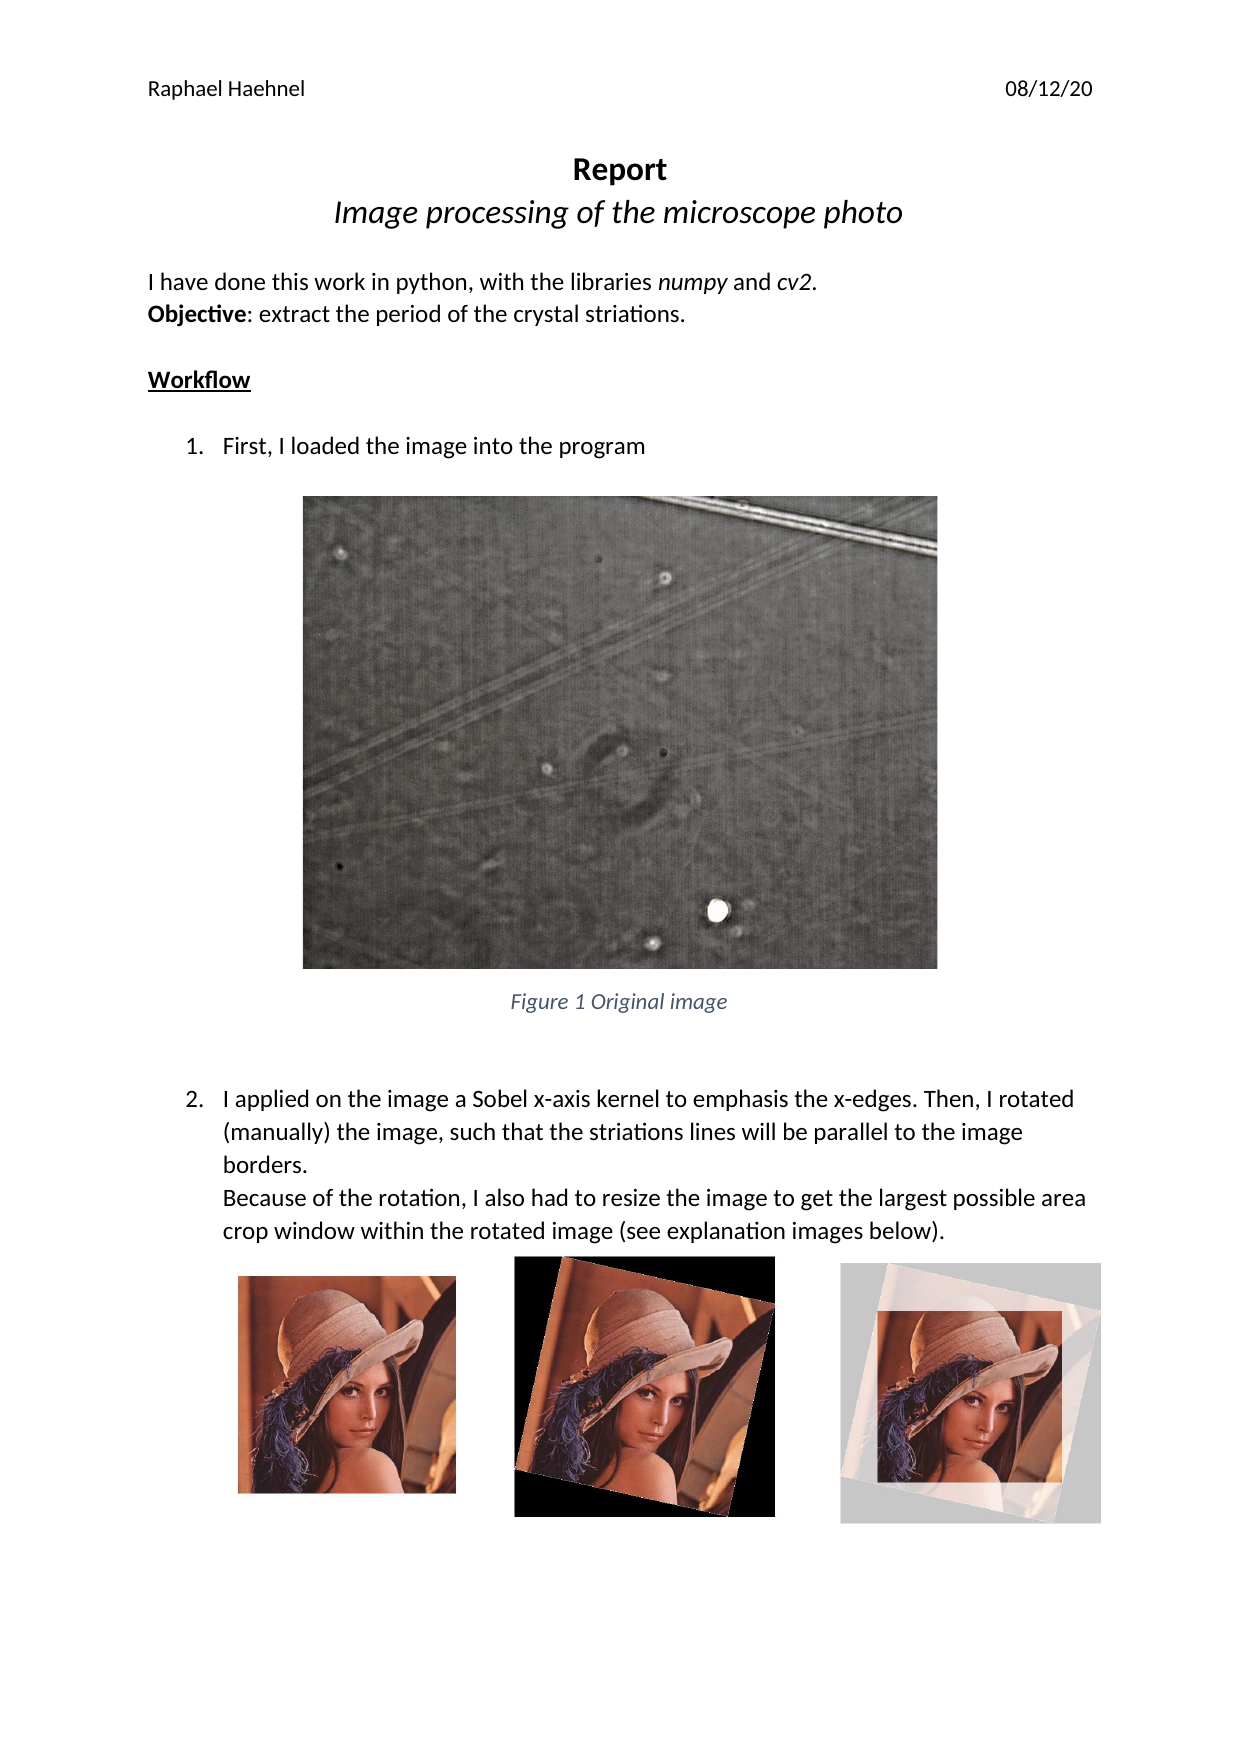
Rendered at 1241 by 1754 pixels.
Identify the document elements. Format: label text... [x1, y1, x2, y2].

text Workflow [148, 364, 1093, 395]
picture [222, 1247, 1113, 1532]
text Image processing of the microscope photo [148, 192, 1093, 232]
list Because of the rotation, I also had to resize the image to get the largest possible area crop window within the rotated image (see explanation images below). [223, 1182, 1093, 1247]
text Objective: extract the period of the crystal striations. [148, 299, 1093, 329]
list First, I loaded the image into the program [185, 430, 1093, 461]
picture [302, 496, 938, 969]
text Report [148, 148, 1093, 188]
text Figure 1 Original image [148, 987, 1093, 1015]
text I have done this work in python, with the libraries numpy and cv2. [148, 266, 1093, 296]
list I applied on the image a Sobel x-axis kernel to emphasis the x-edges. Then, I rotated (manually) the image, such that the striations lines will be parallel to the image borders. [185, 1083, 1093, 1179]
